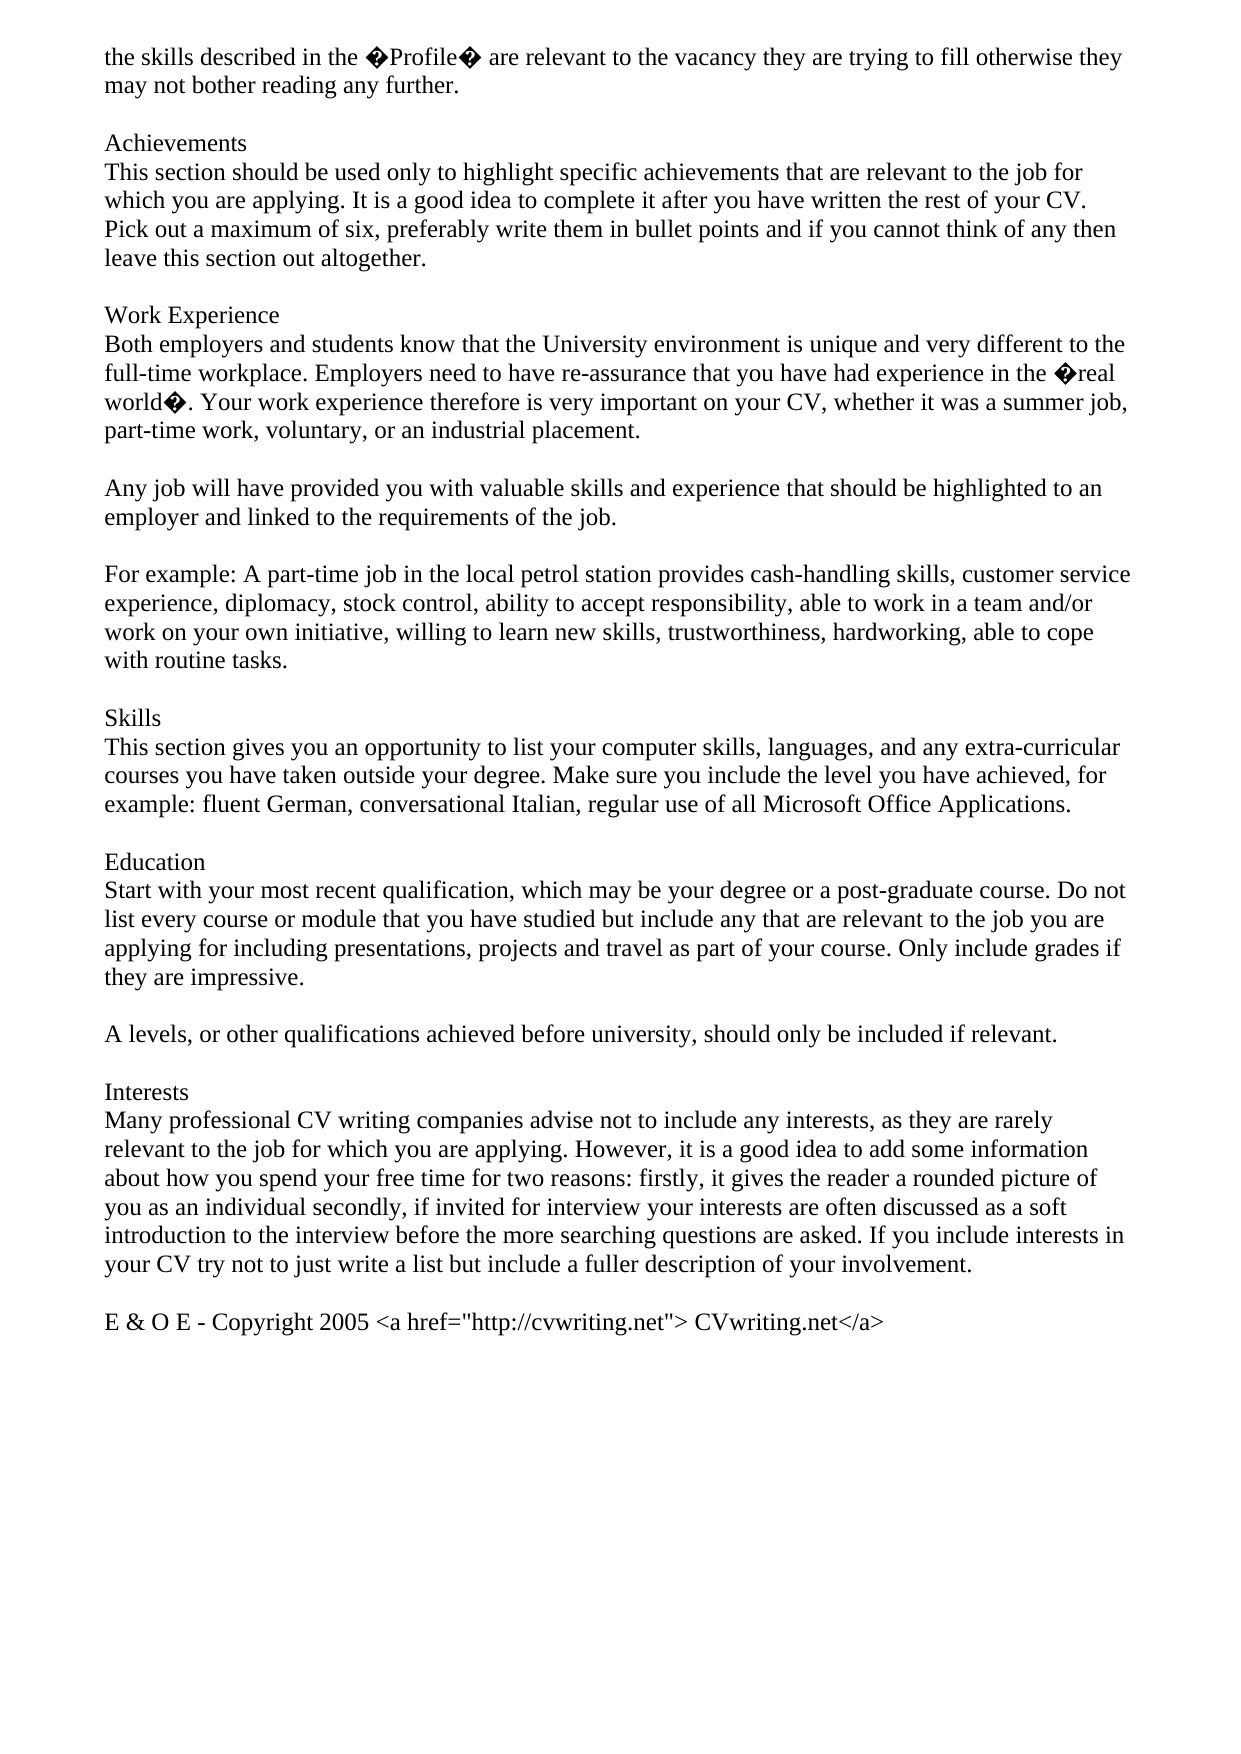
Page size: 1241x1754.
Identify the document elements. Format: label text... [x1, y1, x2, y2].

text Any job will have provided you with valuable skills and experience that should be highlighted to an employer and linked to the requirements of the job. [104, 473, 1136, 530]
text Many professional CV writing companies advise not to include any interests, as they are rarely relevant to the job for which you are applying. However, it is a good idea to add some information about how you spend your free time for two reasons: firstly, it gives the reader a rounded picture of you as an individual secondly, if invited for interview your interests are often discussed as a soft introduction to the interview before the more searching questions are asked. If you include interests in your CV try not to just write a list but include a fuller description of your involvement. [104, 1105, 1136, 1278]
text For example: A part-time job in the local petrol station provides cash-handling skills, customer service experience, diplomacy, stock control, ability to accept responsibility, able to work in a team and/or work on your own initiative, willing to learn new skills, trustworthiness, hardworking, able to cope with routine tasks. [104, 559, 1136, 674]
text Both employers and students know that the University environment is unique and very different to the full-time workplace. Employers need to have re-assurance that you have had experience in the �real world�. Your work experience therefore is very important on your CV, whether it was a summer job, part-time work, voluntary, or an industrial placement. [104, 329, 1136, 444]
text Achievements [104, 128, 1136, 157]
text A levels, or other qualifications achieved before university, should only be included if relevant. [104, 1019, 1136, 1048]
text This section should be used only to highlight specific achievements that are relevant to the job for which you are applying. It is a good idea to complete it after you have written the rest of your CV. Pick out a maximum of six, preferably write them in bullet points and if you cannot think of any then leave this section out altogether. [104, 157, 1136, 272]
text E & O E - Copyright 2005 <a href="http://cvwriting.net"> CVwriting.net</a> [104, 1307, 1136, 1335]
text Start with your most recent qualification, which may be your degree or a post-graduate course. Do not list every course or module that you have studied but include any that are relevant to the job you are applying for including presentations, projects and travel as part of your course. Only include grades if they are impressive. [104, 875, 1136, 990]
text Skills [104, 703, 1136, 732]
text Education [104, 847, 1136, 875]
text Interests [104, 1077, 1136, 1105]
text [104, 42, 1136, 99]
text Work Experience [104, 300, 1136, 329]
text This section gives you an opportunity to list your computer skills, languages, and any extra-curricular courses you have taken outside your degree. Make sure you include the level you have achieved, for example: fluent German, conversational Italian, regular use of all Microsoft Office Applications. [104, 732, 1136, 818]
